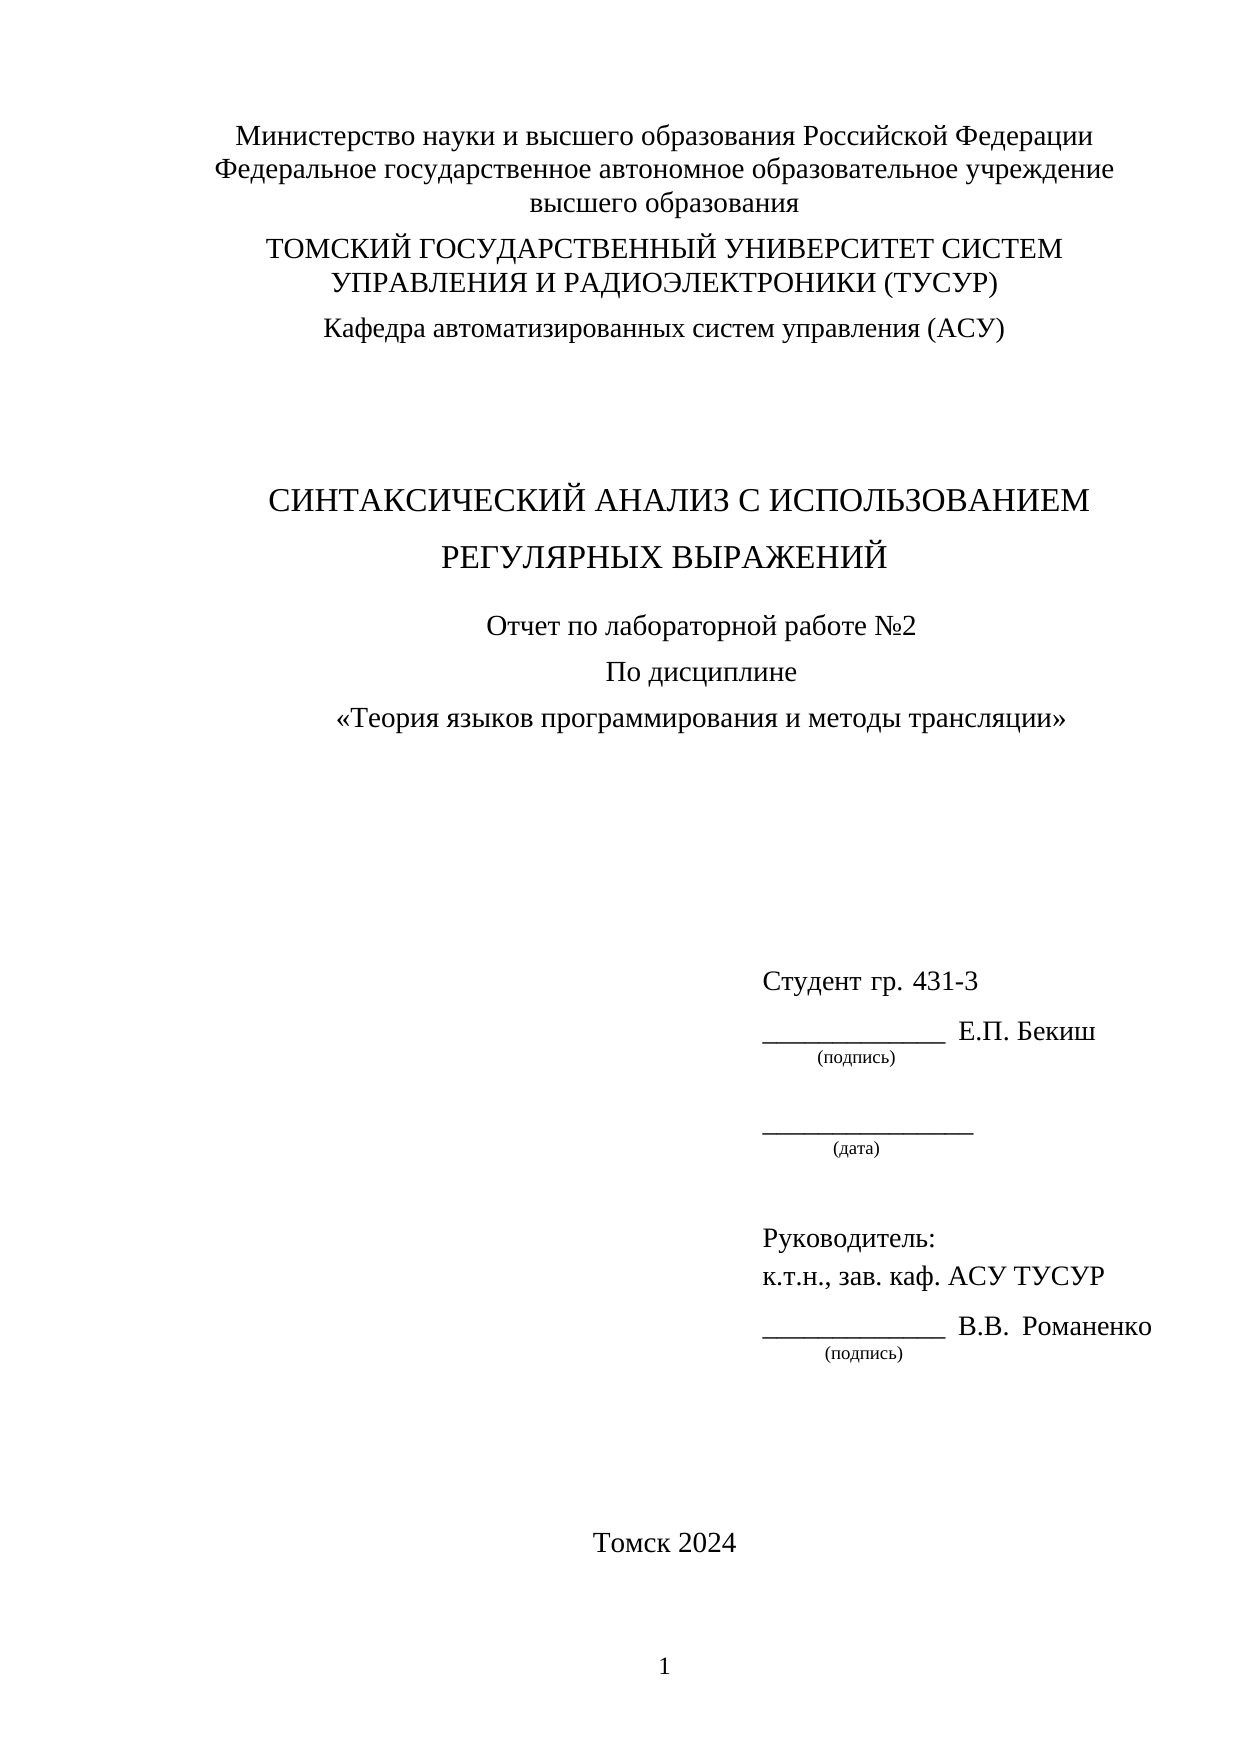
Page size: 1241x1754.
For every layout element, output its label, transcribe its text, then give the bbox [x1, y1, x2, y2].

text Кафедра автоматизированных систем управления (АСУ) [177, 311, 1152, 343]
text (подпись) [517, 1046, 1196, 1068]
text По дисциплине [177, 654, 1152, 687]
text _____________ В.В. Романенко [762, 1309, 1196, 1342]
text Министерство науки и высшего образования Российской Федерации [177, 118, 1152, 152]
text _____________ Е.П. Бекиш [762, 1014, 1196, 1046]
text к.т.н., зав. каф. АСУ ТУСУР [762, 1259, 1196, 1292]
text Руководитель: [762, 1221, 1196, 1253]
text Федеральное государственное автономное образовательное учреждение высшего образования [177, 152, 1152, 219]
text Студент гр. 431-3 [762, 963, 1196, 996]
text (дата) [517, 1137, 1196, 1159]
text ТОМСКИЙ ГОСУДАРСТВЕННЫЙ УНИВЕРСИТЕТ СИСТЕМ УПРАВЛЕНИЯ И РАДИОЭЛЕКТРОНИКИ (ТУСУР) [177, 231, 1152, 298]
text _______________ [762, 1104, 1196, 1137]
text Отчет по лабораторной работе №2 [177, 608, 1152, 641]
text СИНТАКСИЧЕСКИЙ АНАЛИЗ С ИСПОЛЬЗОВАНИЕМ РЕГУЛЯРНЫХ ВЫРАЖЕНИЙ [177, 480, 1152, 576]
text «Теория языков программирования и методы трансляции» [177, 700, 1152, 733]
text Томск 2024 [177, 1525, 1152, 1559]
text (подпись) [532, 1342, 1196, 1364]
